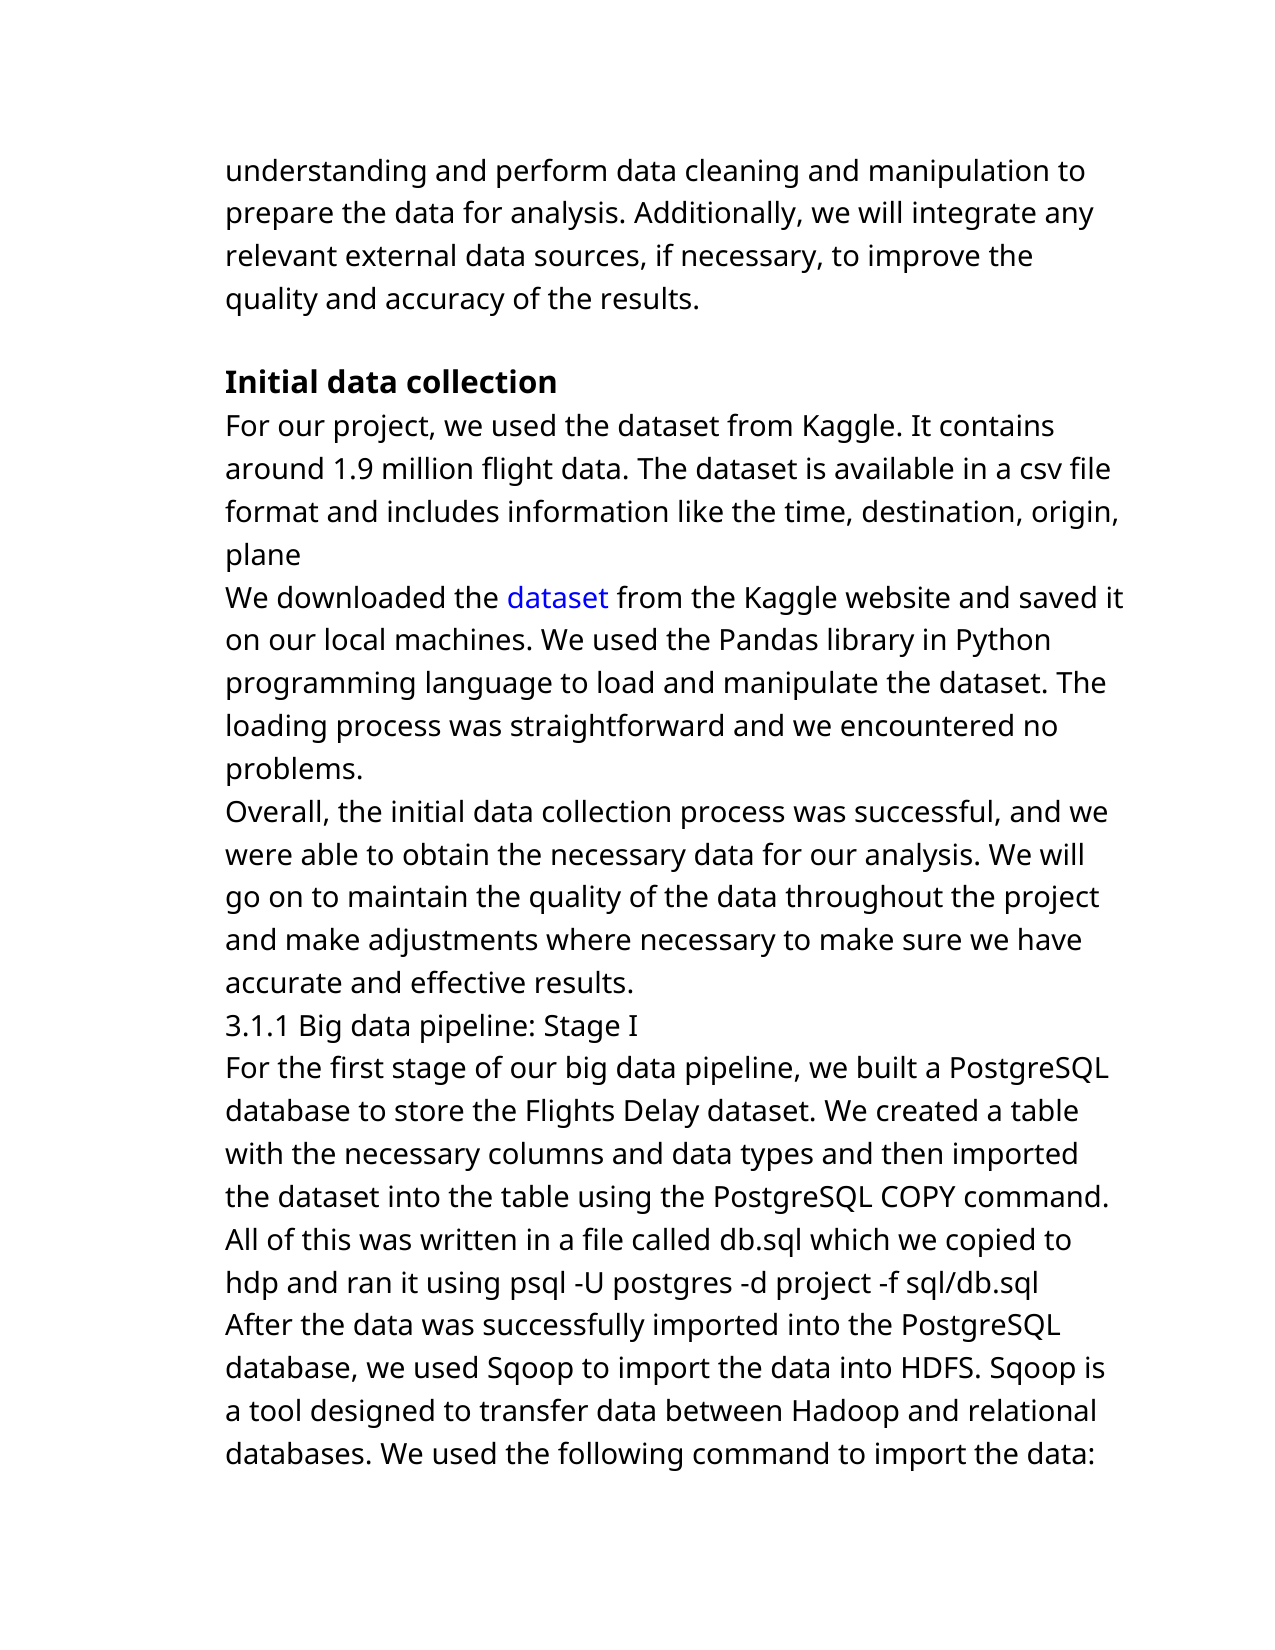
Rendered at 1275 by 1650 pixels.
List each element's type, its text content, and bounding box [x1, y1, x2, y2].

list After the data was successfully imported into the PostgreSQL database, we used Sqoop to import the data into HDFS. Sqoop is a tool designed to transfer data between Hadoop and relational databases. We used the following command to import the data: [225, 1305, 1125, 1473]
list Initial data collection [225, 360, 1125, 402]
list 3.1.1 Big data pipeline: Stage I [225, 1005, 1125, 1045]
list Overall, the initial data collection process was successful, and we were able to obtain the necessary data for our analysis. We will go on to maintain the quality of the data throughout the project and make adjustments where necessary to make sure we have accurate and effective results. [225, 791, 1125, 1002]
list For our project, we used the dataset from Kaggle. It contains around 1.9 million flight data. The dataset is available in a csv file format and includes information like the time, destination, origin, plane [225, 406, 1125, 574]
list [225, 150, 1125, 318]
list We downloaded the dataset from the Kaggle website and saved it on our local machines. We used the Pandas library in Python programming language to load and manipulate the dataset. The loading process was straightforward and we encountered no problems. [225, 577, 1125, 788]
list For the first stage of our big data pipeline, we built a PostgreSQL database to store the Flights Delay dataset. We created a table with the necessary columns and data types and then imported the dataset into the table using the PostgreSQL COPY command. All of this was written in a file called db.sql which we copied to hdp and ran it using psql -U postgres -d project -f sql/db.sql [225, 1048, 1125, 1302]
